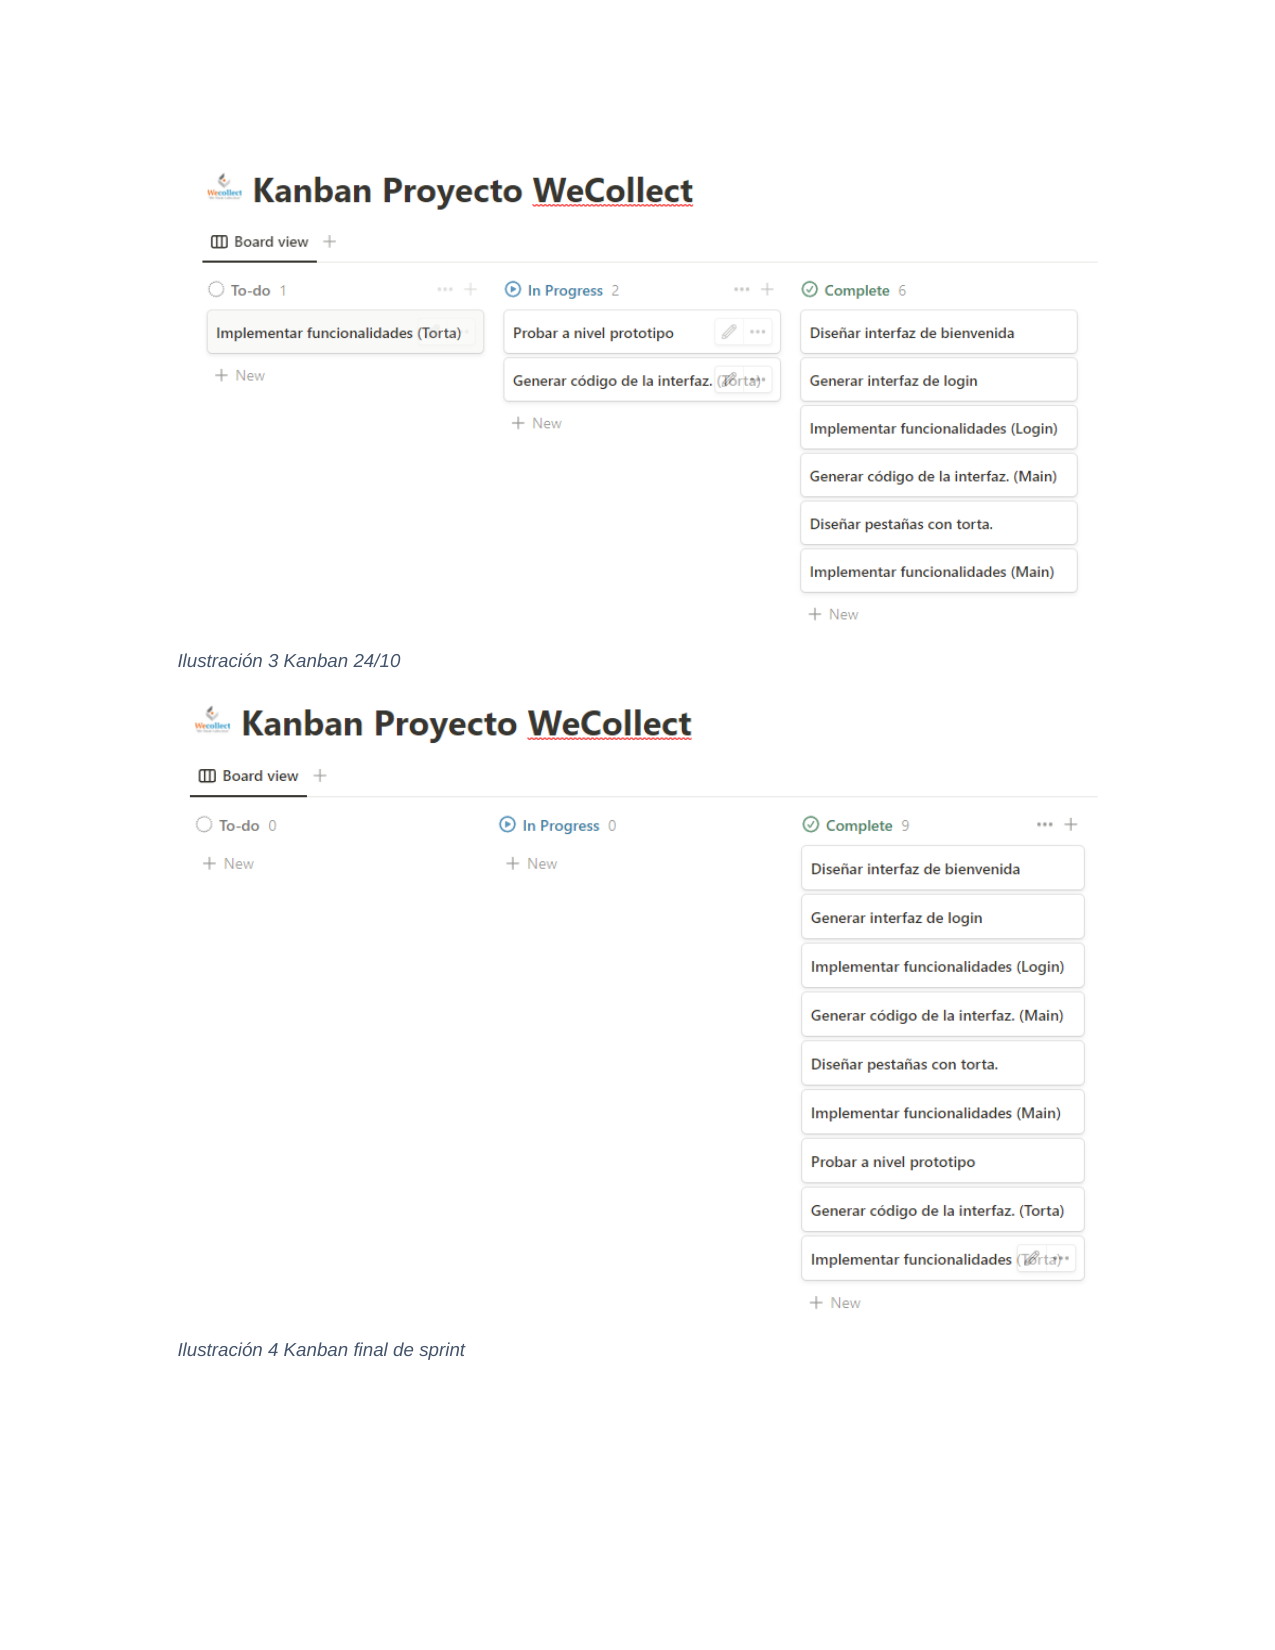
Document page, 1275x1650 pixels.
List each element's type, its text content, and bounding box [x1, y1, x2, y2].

text Ilustración 3 Kanban 24/10 [177, 649, 1098, 671]
text Ilustración 4 Kanban final de sprint [177, 1339, 1098, 1361]
picture [177, 147, 1098, 629]
picture [177, 691, 1098, 1320]
